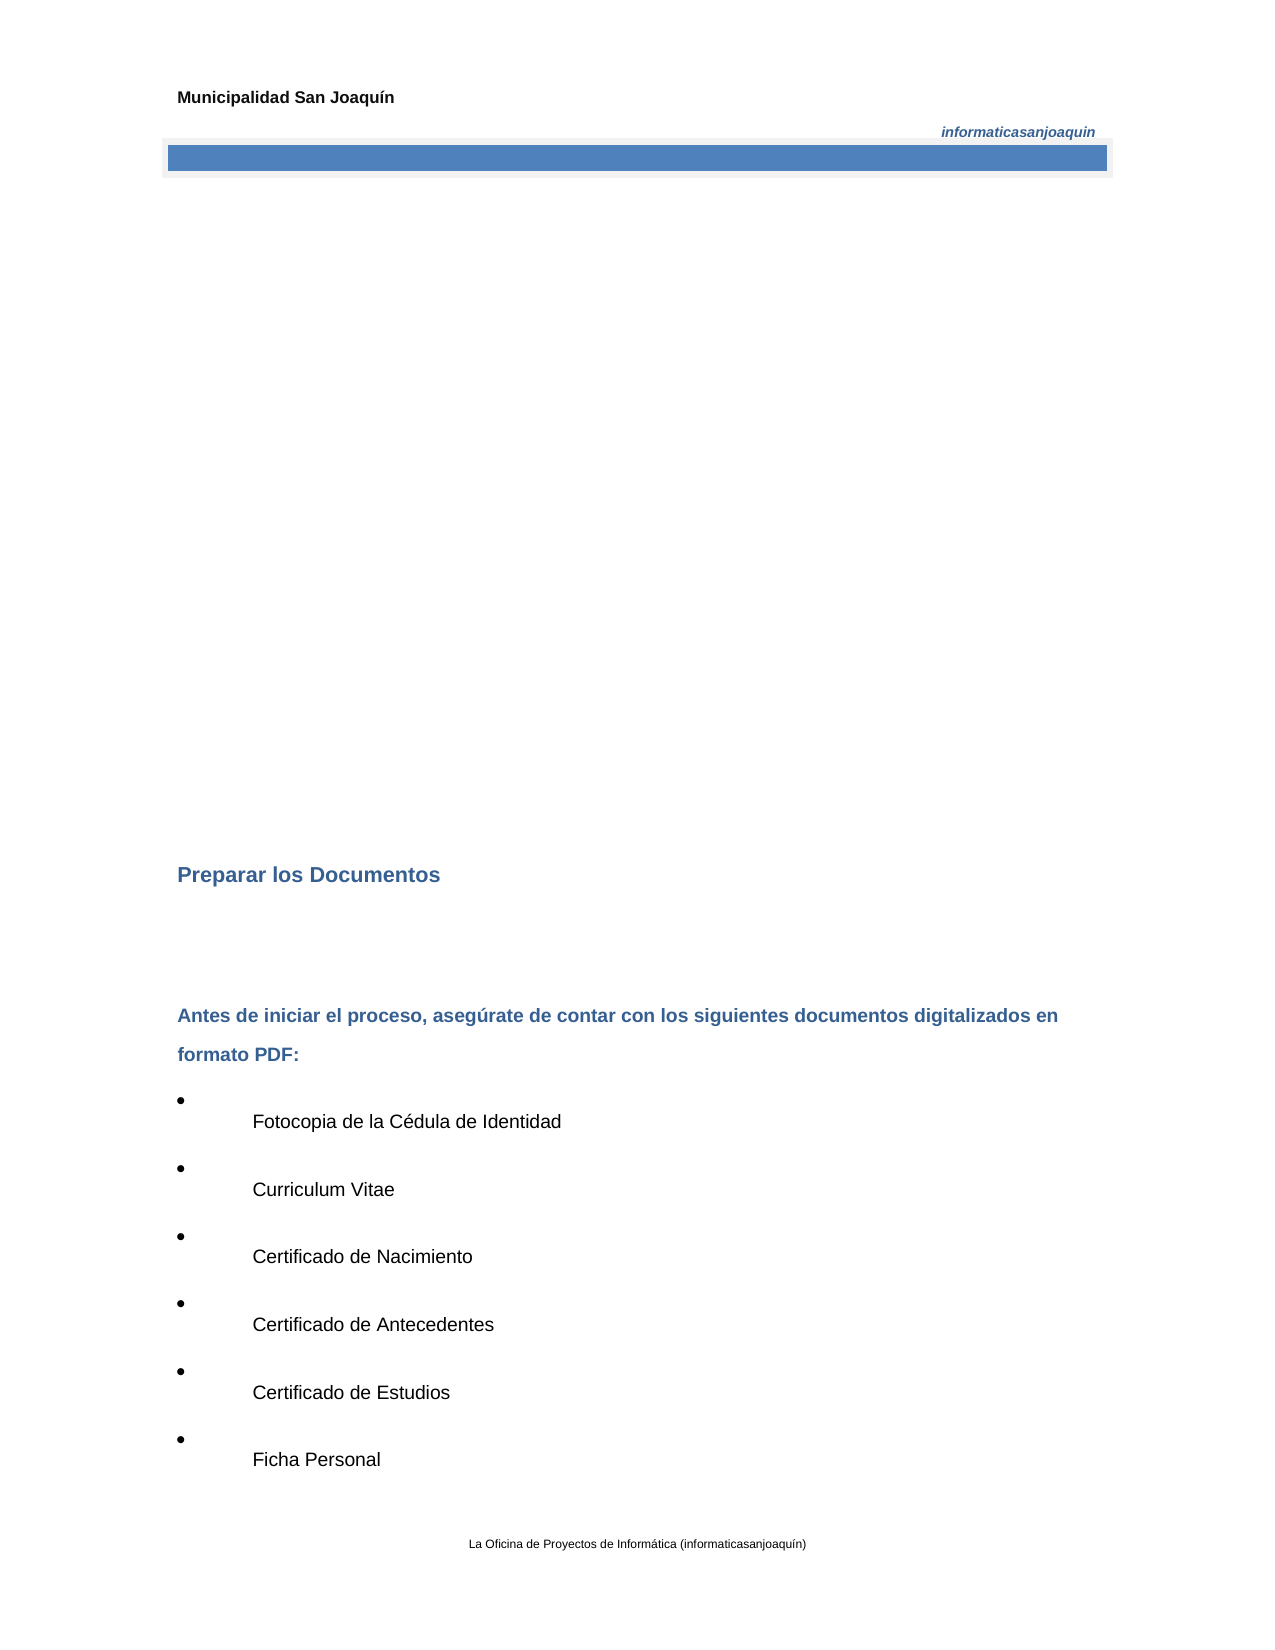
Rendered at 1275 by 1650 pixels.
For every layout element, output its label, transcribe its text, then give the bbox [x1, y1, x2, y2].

list Certificado de Nacimiento [177, 1230, 1098, 1268]
list Certificado de Estudios [177, 1365, 1098, 1403]
list Curriculum Vitae [177, 1162, 1098, 1201]
text Preparar los Documentos [177, 844, 1098, 887]
list Certificado de Antecedentes [177, 1297, 1098, 1336]
list Ficha Personal [177, 1432, 1098, 1471]
text Antes de iniciar el proceso, asegúrate de contar con los siguientes documentos digitalizados en formato PDF: [177, 988, 1098, 1065]
list Fotocopia de la Cédula de Identidad [177, 1094, 1098, 1133]
